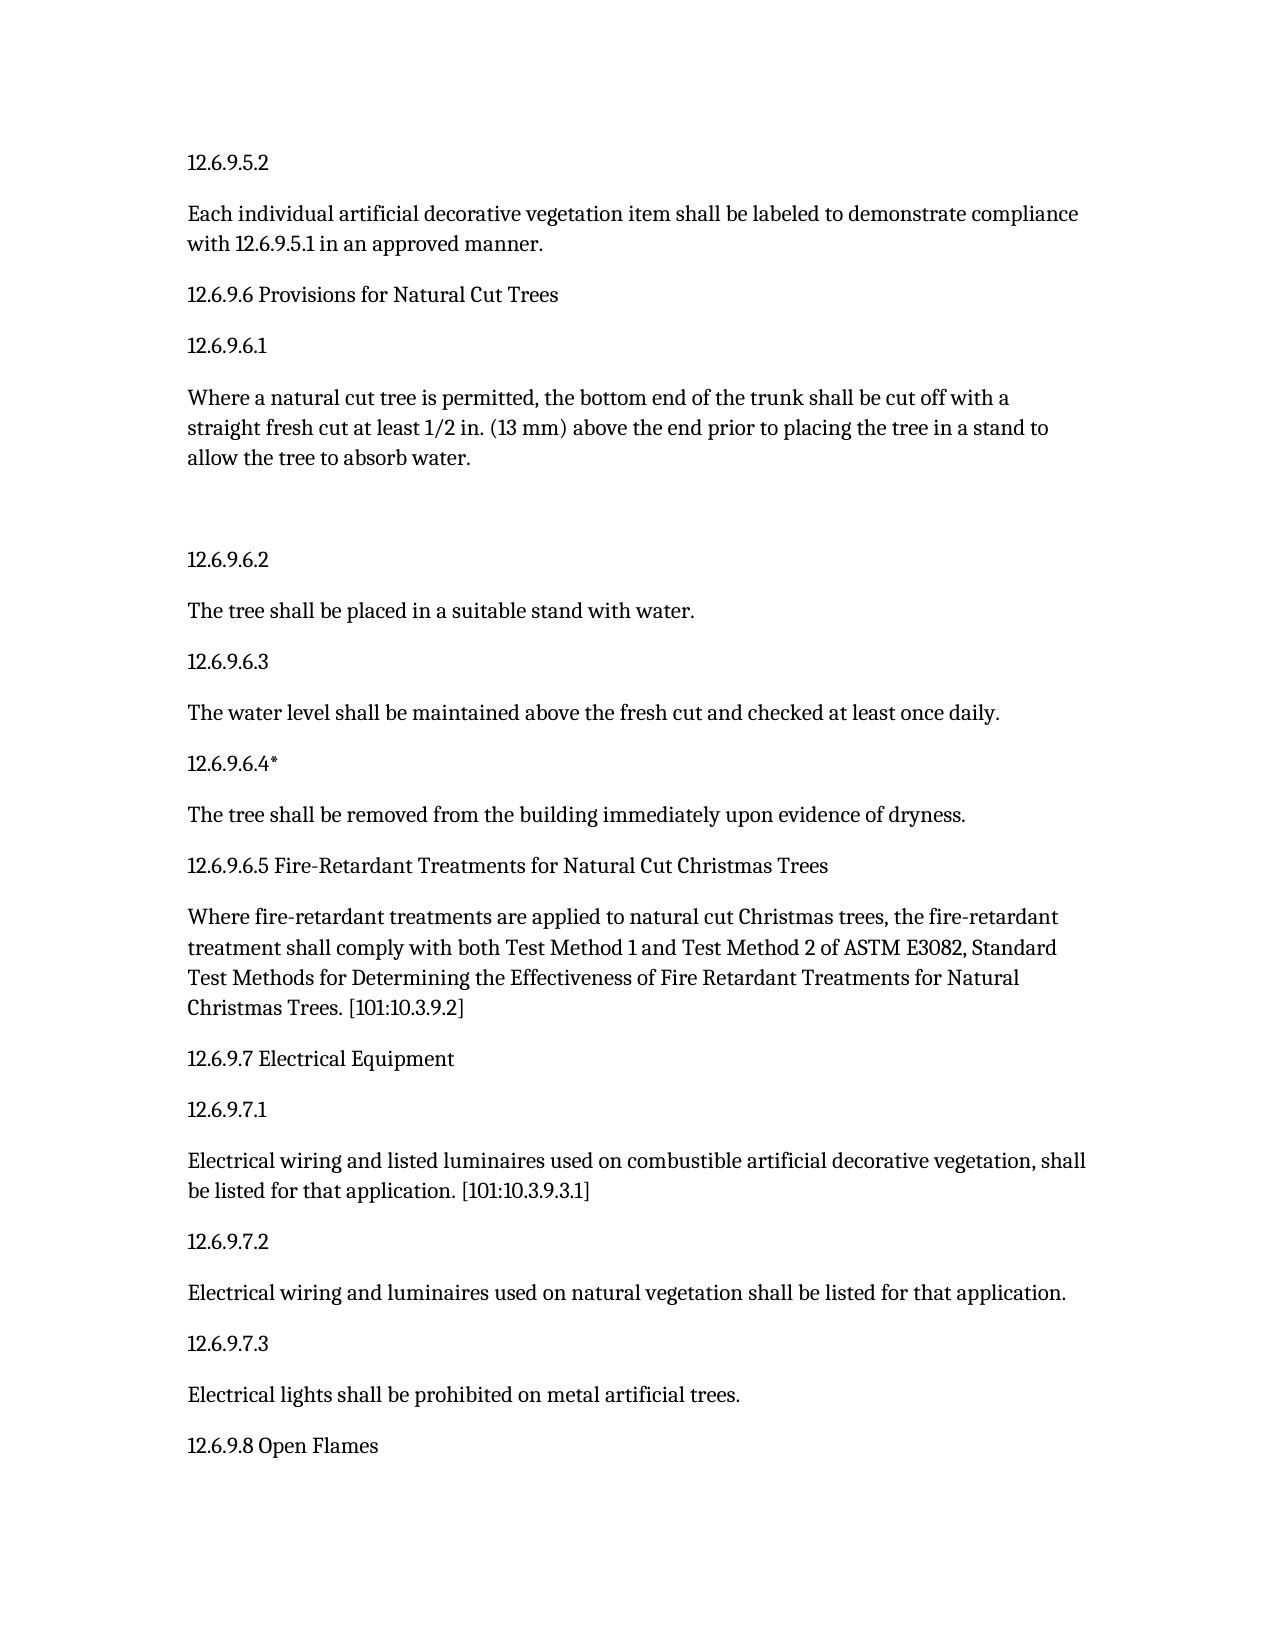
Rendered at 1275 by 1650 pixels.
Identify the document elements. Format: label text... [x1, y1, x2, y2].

text 12.6.9.7 Electrical Equipment [187, 1046, 1087, 1072]
text 12.6.9.8 Open Flames [187, 1433, 1087, 1460]
text Where fire-retardant treatments are applied to natural cut Christmas trees, the fire-retardant treatment shall comply with both Test Method 1 and Test Method 2 of ASTM E3082, Standard Test Methods for Determining the Effectiveness of Fire Retardant Treatments for Natural Christmas Trees. [101:10.3.9.2] [187, 904, 1087, 1021]
text 12.6.9.6.5 Fire-Retardant Treatments for Natural Cut Christmas Trees [187, 853, 1087, 879]
text The water level shall be maintained above the fresh cut and checked at least once daily. [187, 700, 1087, 726]
text 12.6.9.6.4* [187, 751, 1087, 777]
text 12.6.9.7.3 [187, 1331, 1087, 1358]
text Electrical wiring and luminaires used on natural vegetation shall be listed for that application. [187, 1280, 1087, 1307]
text Where a natural cut tree is permitted, the bottom end of the trunk shall be cut off with a straight fresh cut at least 1/2 in. (13 mm) above the end prior to placing the tree in a stand to allow the tree to absorb water. [187, 384, 1087, 471]
text Each individual artificial decorative vegetation item shall be labeled to demonstrate compliance with 12.6.9.5.1 in an approved manner. [187, 201, 1087, 258]
text The tree shall be removed from the building immediately upon evidence of dryness. [187, 802, 1087, 828]
text 12.6.9.6.2 [187, 547, 1087, 573]
text 12.6.9.7.1 [187, 1097, 1087, 1123]
text 12.6.9.5.2 [187, 150, 1087, 176]
text Electrical lights shall be prohibited on metal artificial trees. [187, 1382, 1087, 1409]
text The tree shall be placed in a suitable stand with water. [187, 598, 1087, 624]
text 12.6.9.6.1 [187, 333, 1087, 360]
text 12.6.9.7.2 [187, 1229, 1087, 1256]
text 12.6.9.6 Provisions for Natural Cut Trees [187, 282, 1087, 309]
text 12.6.9.6.3 [187, 649, 1087, 675]
text Electrical wiring and listed luminaires used on combustible artificial decorative vegetation, shall be listed for that application. [101:10.3.9.3.1] [187, 1148, 1087, 1204]
